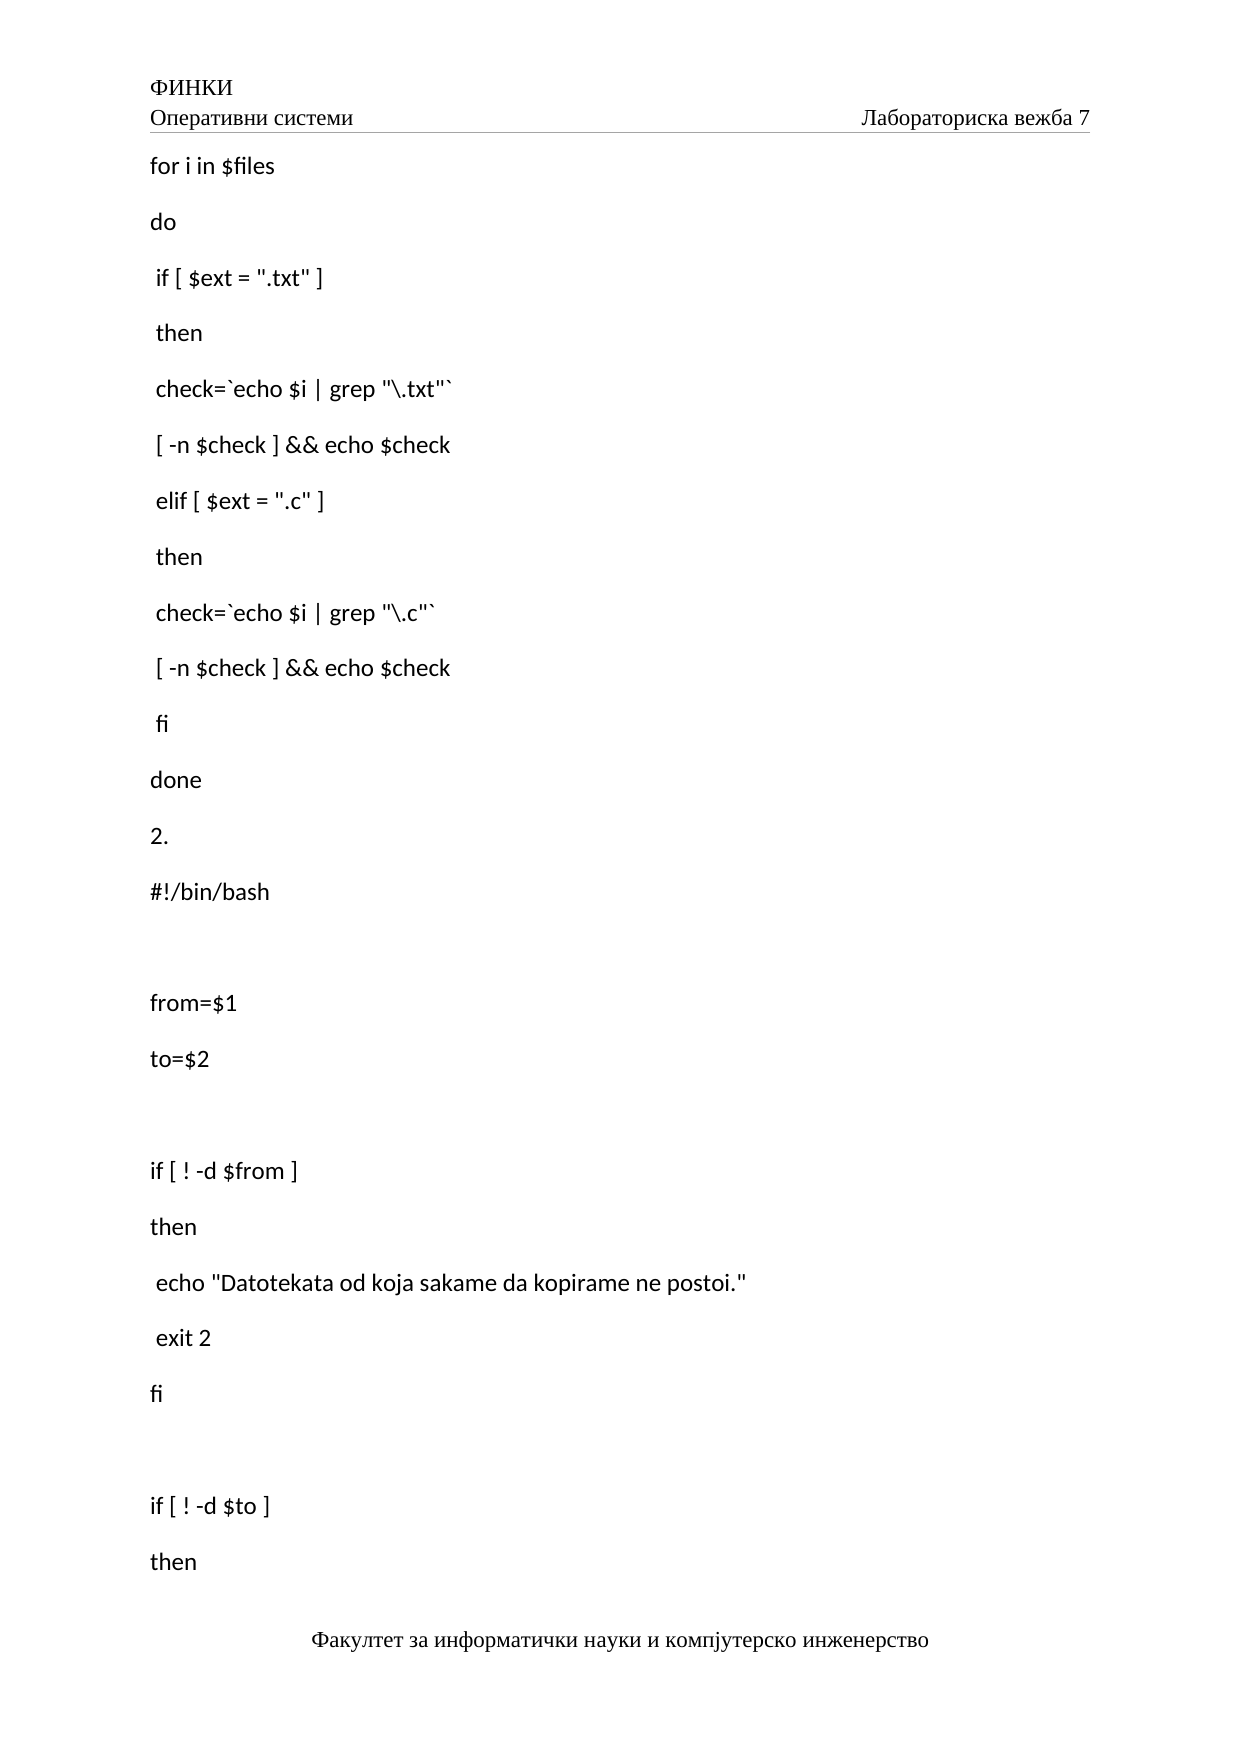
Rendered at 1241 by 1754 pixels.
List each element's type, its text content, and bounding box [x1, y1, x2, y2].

text done [150, 764, 1090, 795]
text for i in $files [150, 150, 1090, 181]
text #!/bin/bash [150, 876, 1090, 906]
text from=$1 [150, 987, 1090, 1018]
text then [150, 1211, 1090, 1241]
text if [ $ext = ".txt" ] [150, 262, 1090, 292]
text if [ ! -d $from ] [150, 1155, 1090, 1186]
text fi [150, 1378, 1090, 1409]
text elif [ $ext = ".c" ] [150, 485, 1090, 516]
text check=`echo $i | grep "\.txt"` [150, 373, 1090, 404]
text 2. [150, 820, 1090, 851]
text fi [150, 708, 1090, 739]
text [ -n $check ] && echo $check [150, 429, 1090, 460]
text do [150, 206, 1090, 236]
text echo "Datotekata od koja sakame da kopirame ne postoi." [150, 1267, 1090, 1297]
text if [ ! -d $to ] [150, 1490, 1090, 1521]
text then [150, 541, 1090, 571]
text then [150, 317, 1090, 348]
text check=`echo $i | grep "\.c"` [150, 597, 1090, 627]
text then [150, 1546, 1090, 1576]
text to=$2 [150, 1043, 1090, 1074]
text [ -n $check ] && echo $check [150, 652, 1090, 683]
text exit 2 [150, 1322, 1090, 1353]
